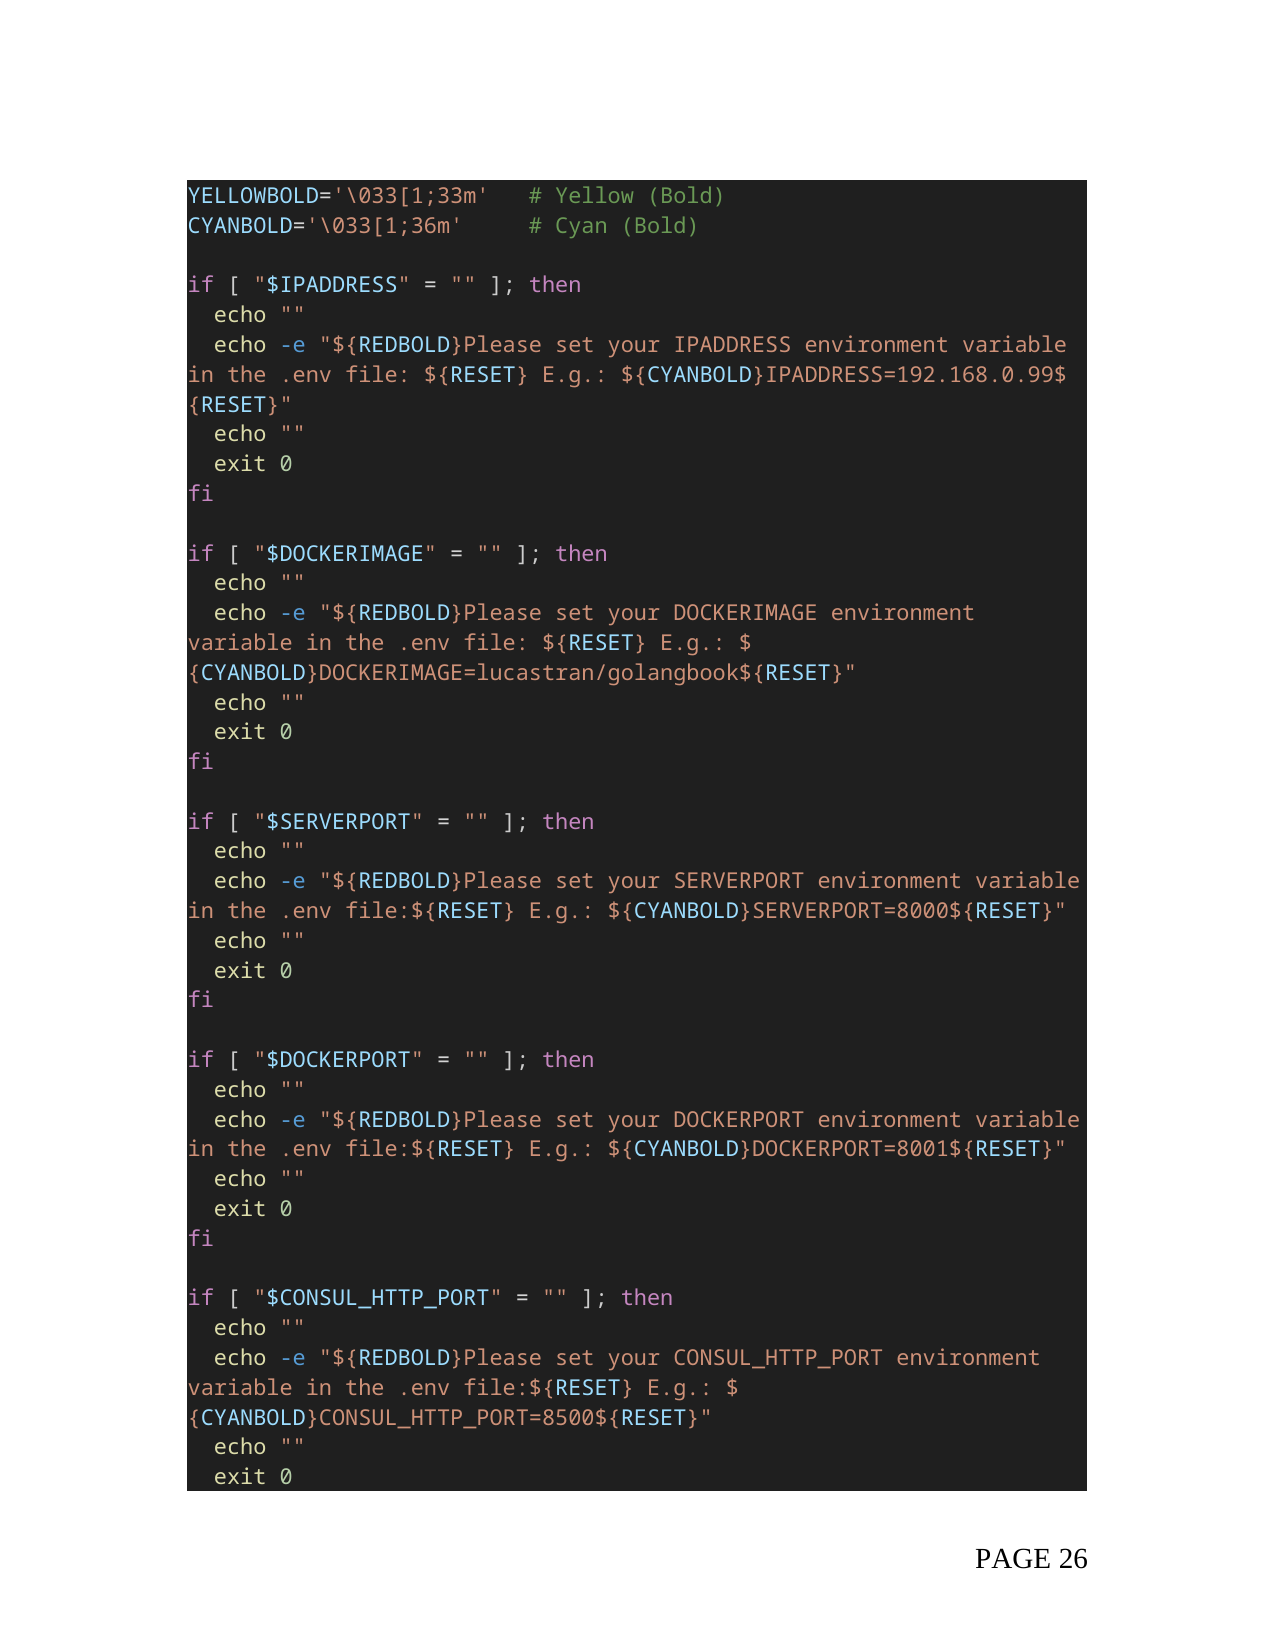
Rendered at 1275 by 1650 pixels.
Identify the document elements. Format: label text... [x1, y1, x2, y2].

text exit 0 [187, 448, 1087, 478]
text echo -e "${REDBOLD}Please set your DOCKERIMAGE environment variable in the .env file: ${RESET} E.g.: ${CYANBOLD}DOCKERIMAGE=lucastran/golangbook${RESET}" [187, 597, 1087, 686]
text exit 0 [187, 954, 1087, 984]
text fi [187, 746, 1087, 776]
text echo -e "${REDBOLD}Please set your SERVERPORT environment variable in the .env file:${RESET} E.g.: ${CYANBOLD}SERVERPORT=8000${RESET}" [187, 865, 1087, 925]
text fi [187, 1223, 1087, 1252]
text echo -e "${REDBOLD}Please set your CONSUL_HTTP_PORT environment variable in the .env file:${RESET} E.g.: ${CYANBOLD}CONSUL_HTTP_PORT=8500${RESET}" [187, 1342, 1087, 1431]
text if [ "$DOCKERPORT" = "" ]; then [187, 1044, 1087, 1074]
text fi [187, 478, 1087, 508]
text echo "" [187, 925, 1087, 954]
text echo "" [187, 1163, 1087, 1193]
text exit 0 [187, 716, 1087, 746]
text echo "" [187, 1074, 1087, 1103]
text if [ "$SERVERPORT" = "" ]; then [187, 806, 1087, 835]
text exit 0 [187, 1461, 1087, 1491]
text if [ "$CONSUL_HTTP_PORT" = "" ]; then [187, 1282, 1087, 1312]
text echo -e "${REDBOLD}Please set your IPADDRESS environment variable in the .env file: ${RESET} E.g.: ${CYANBOLD}IPADDRESS=192.168.0.99${RESET}" [187, 329, 1087, 418]
text echo "" [187, 686, 1087, 716]
text CYANBOLD='\033[1;36m' # Cyan (Bold) [187, 210, 1087, 239]
text echo "" [187, 567, 1087, 597]
text YELLOWBOLD='\033[1;33m' # Yellow (Bold) [187, 180, 1087, 210]
text if [ "$DOCKERIMAGE" = "" ]; then [187, 537, 1087, 567]
text echo "" [187, 835, 1087, 865]
text echo "" [187, 418, 1087, 448]
text echo "" [187, 299, 1087, 329]
text echo -e "${REDBOLD}Please set your DOCKERPORT environment variable in the .env file:${RESET} E.g.: ${CYANBOLD}DOCKERPORT=8001${RESET}" [187, 1103, 1087, 1163]
text echo "" [187, 1431, 1087, 1461]
text fi [187, 984, 1087, 1014]
text echo "" [187, 1312, 1087, 1342]
text if [ "$IPADDRESS" = "" ]; then [187, 269, 1087, 299]
text exit 0 [187, 1193, 1087, 1223]
